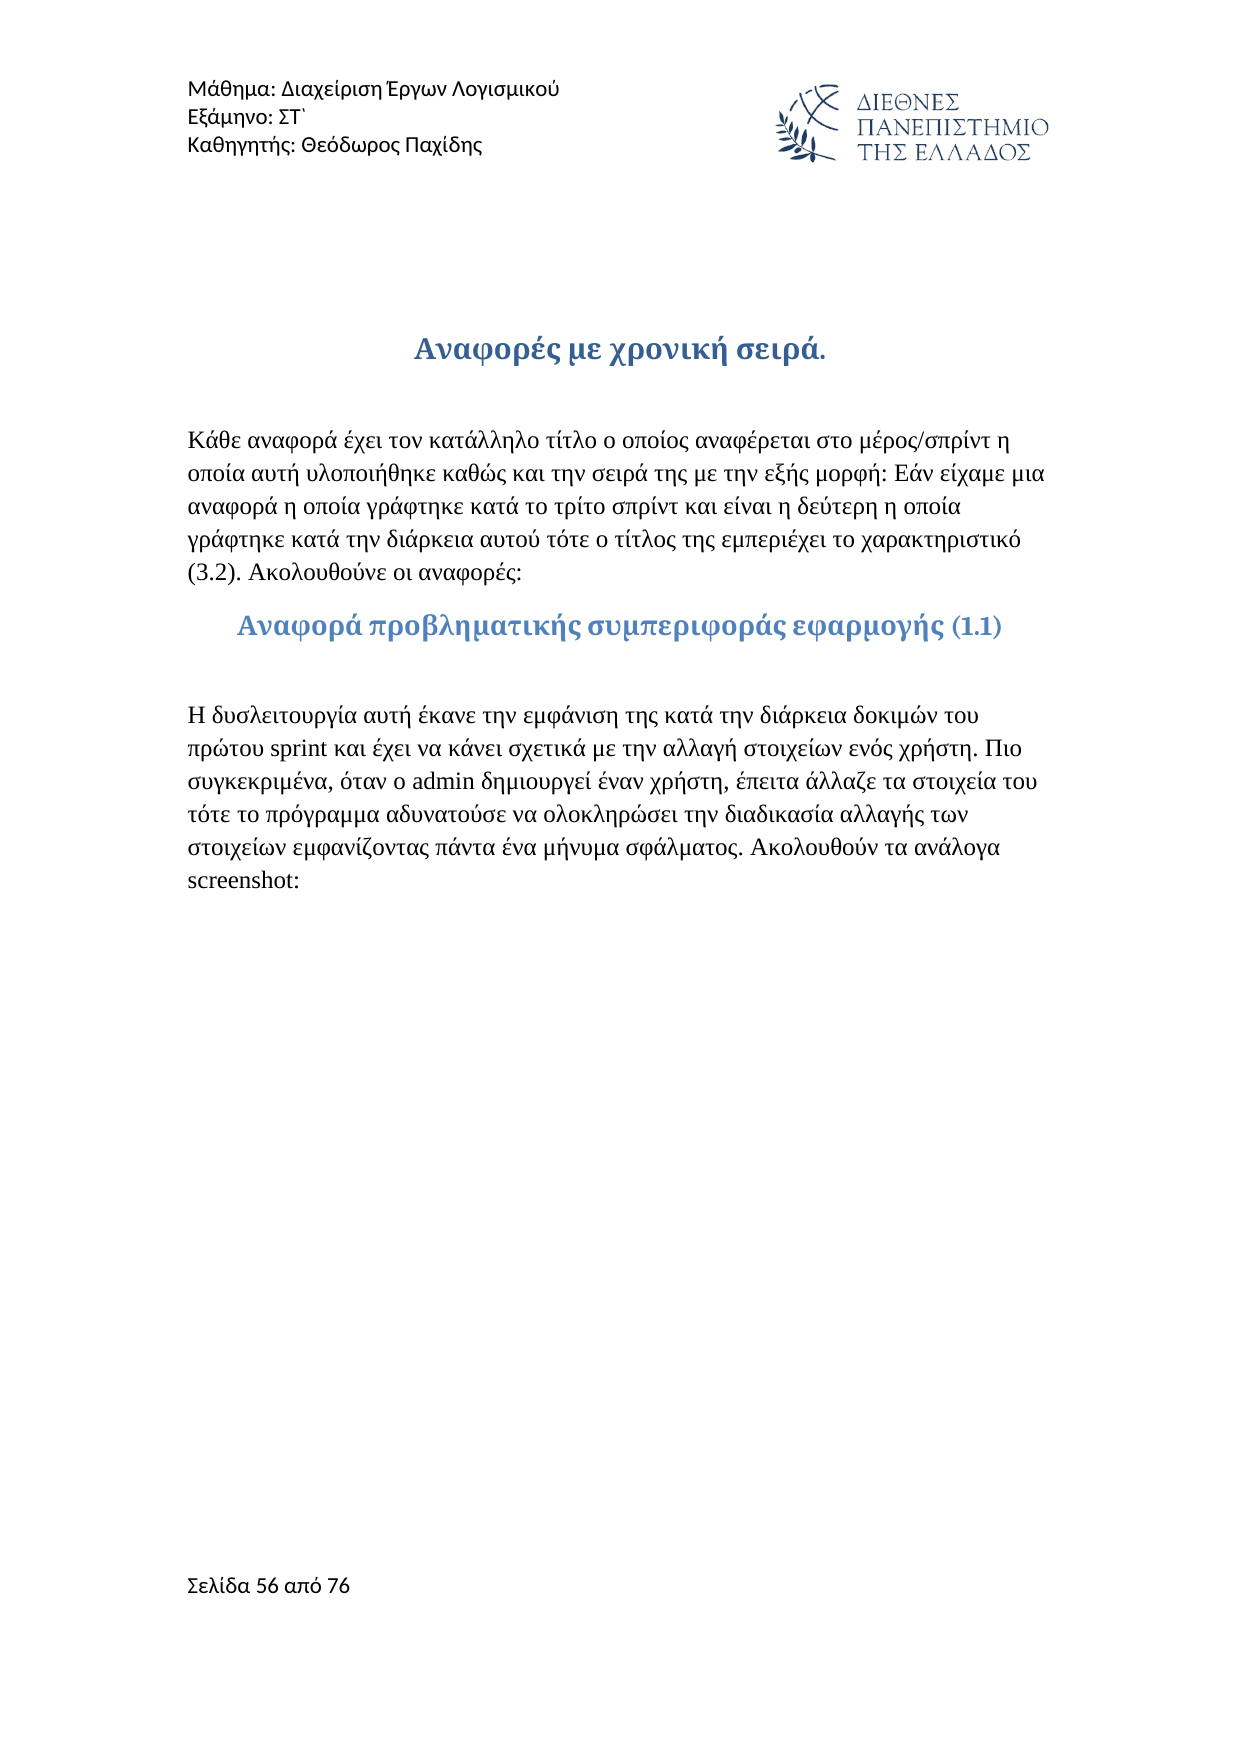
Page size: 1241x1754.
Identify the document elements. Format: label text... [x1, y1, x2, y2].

picture [752, 73, 1073, 174]
text Κάθε αναφορά έχει τον κατάλληλο τίτλο ο οποίος αναφέρεται στο μέρος/σπρίντ η οποία αυτή υλοποιήθηκε καθώς και την σειρά της με την εξής μορφή: Εάν είχαμε μια αναφορά η οποία γράφτηκε κατά το τρίτο σπρίντ και είναι η δεύτερη η οποία γράφτηκε κατά την διάρκεια αυτού τότε ο τίτλος της εμπεριέχει το χαρακτηριστικό (3.2). Ακολουθούνε οι αναφορές: [187, 425, 1053, 586]
subtitle Αναφορές με χρονική σειρά. [187, 333, 1053, 367]
subtitle Αναφορά προβληματικής συμπεριφοράς εφαρμογής (1.1) [187, 611, 1053, 642]
text Η δυσλειτουργία αυτή έκανε την εμφάνιση της κατά την διάρκεια δοκιμών του πρώτου sprint και έχει να κάνει σχετικά με την αλλαγή στοιχείων ενός χρήστη. Πιο συγκεκριμένα, όταν ο admin δημιουργεί έναν χρήστη, έπειτα άλλαζε τα στοιχεία του τότε το πρόγραμμα αδυνατούσε να ολοκληρώσει την διαδικασία αλλαγής των στοιχείων εμφανίζοντας πάντα ένα μήνυμα σφάλματος. Ακολουθούν τα ανάλογα screenshot: [187, 700, 1053, 894]
